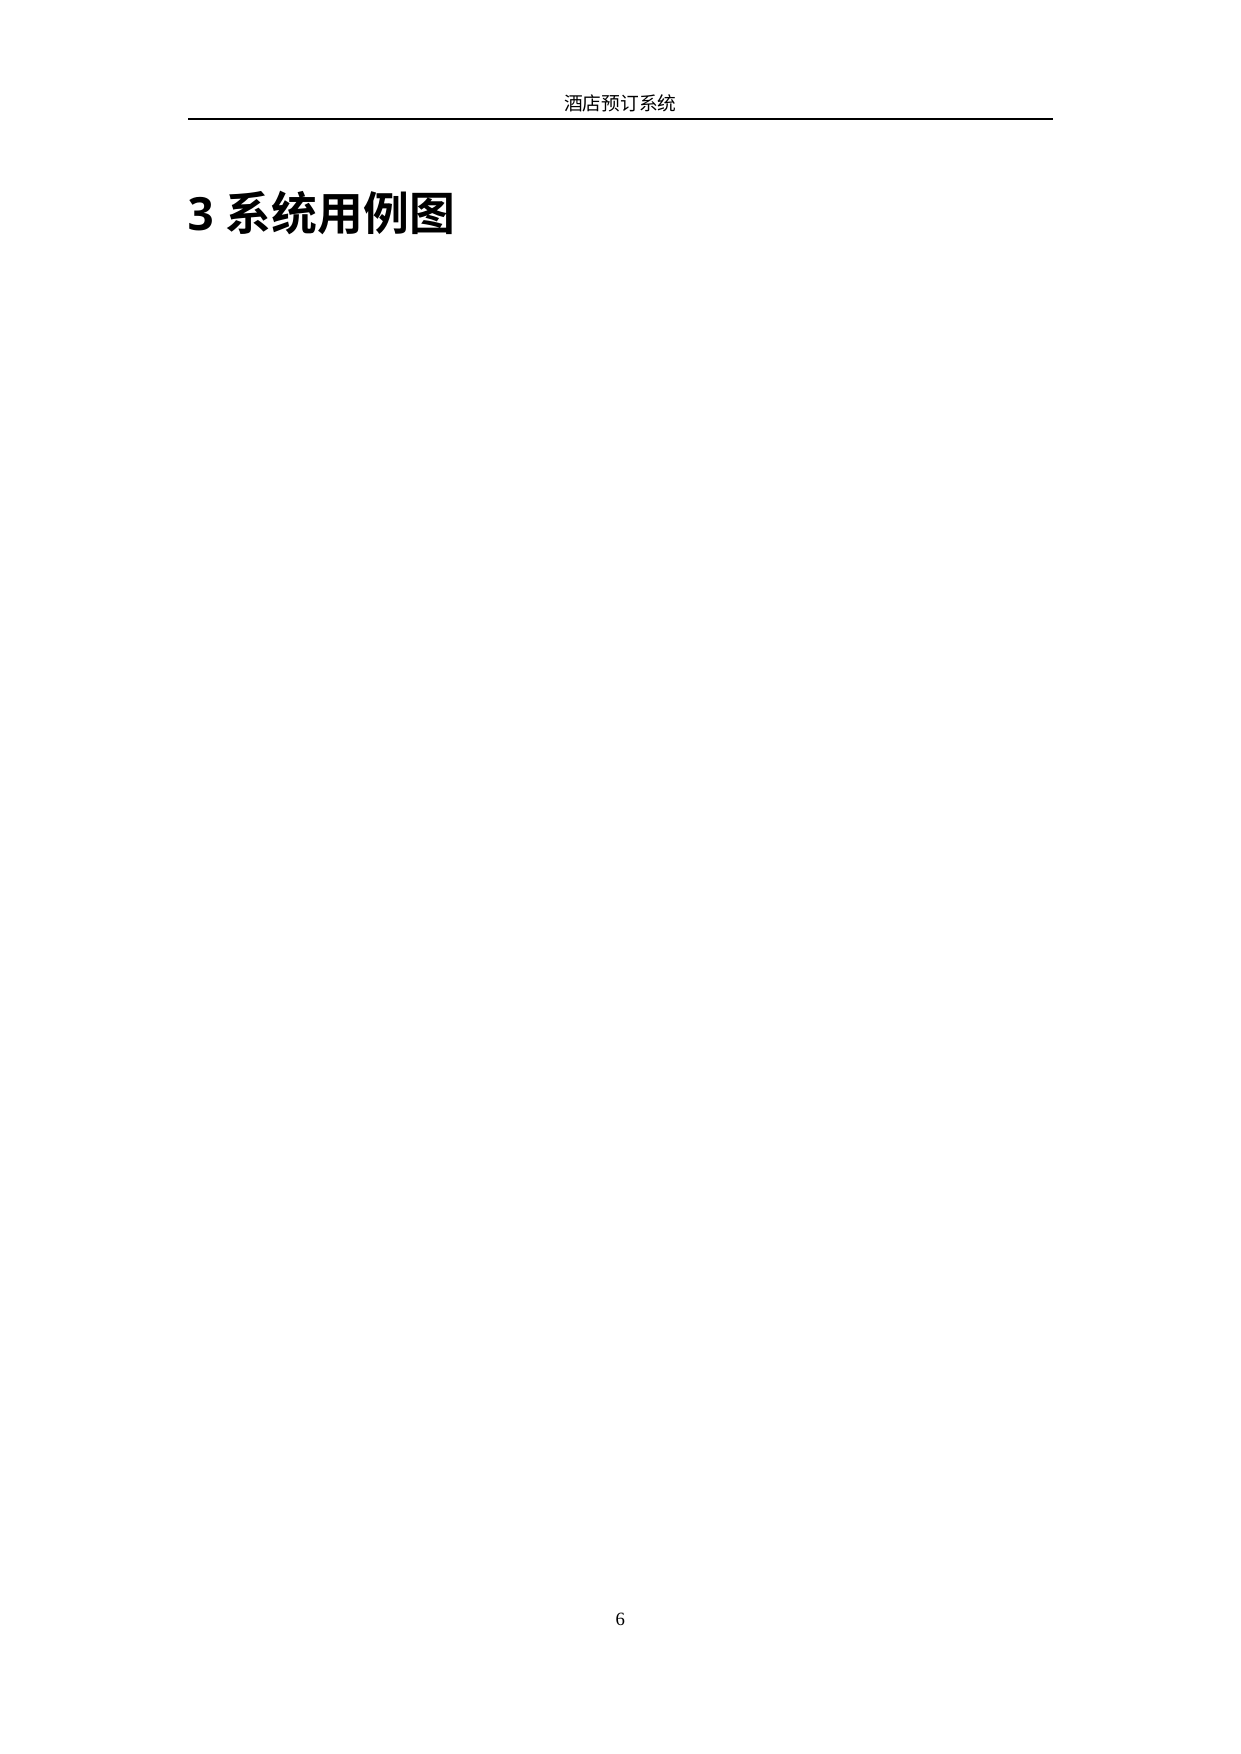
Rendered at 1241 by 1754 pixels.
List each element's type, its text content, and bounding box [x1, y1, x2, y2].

subtitle 3 系统用例图 [187, 162, 1053, 259]
